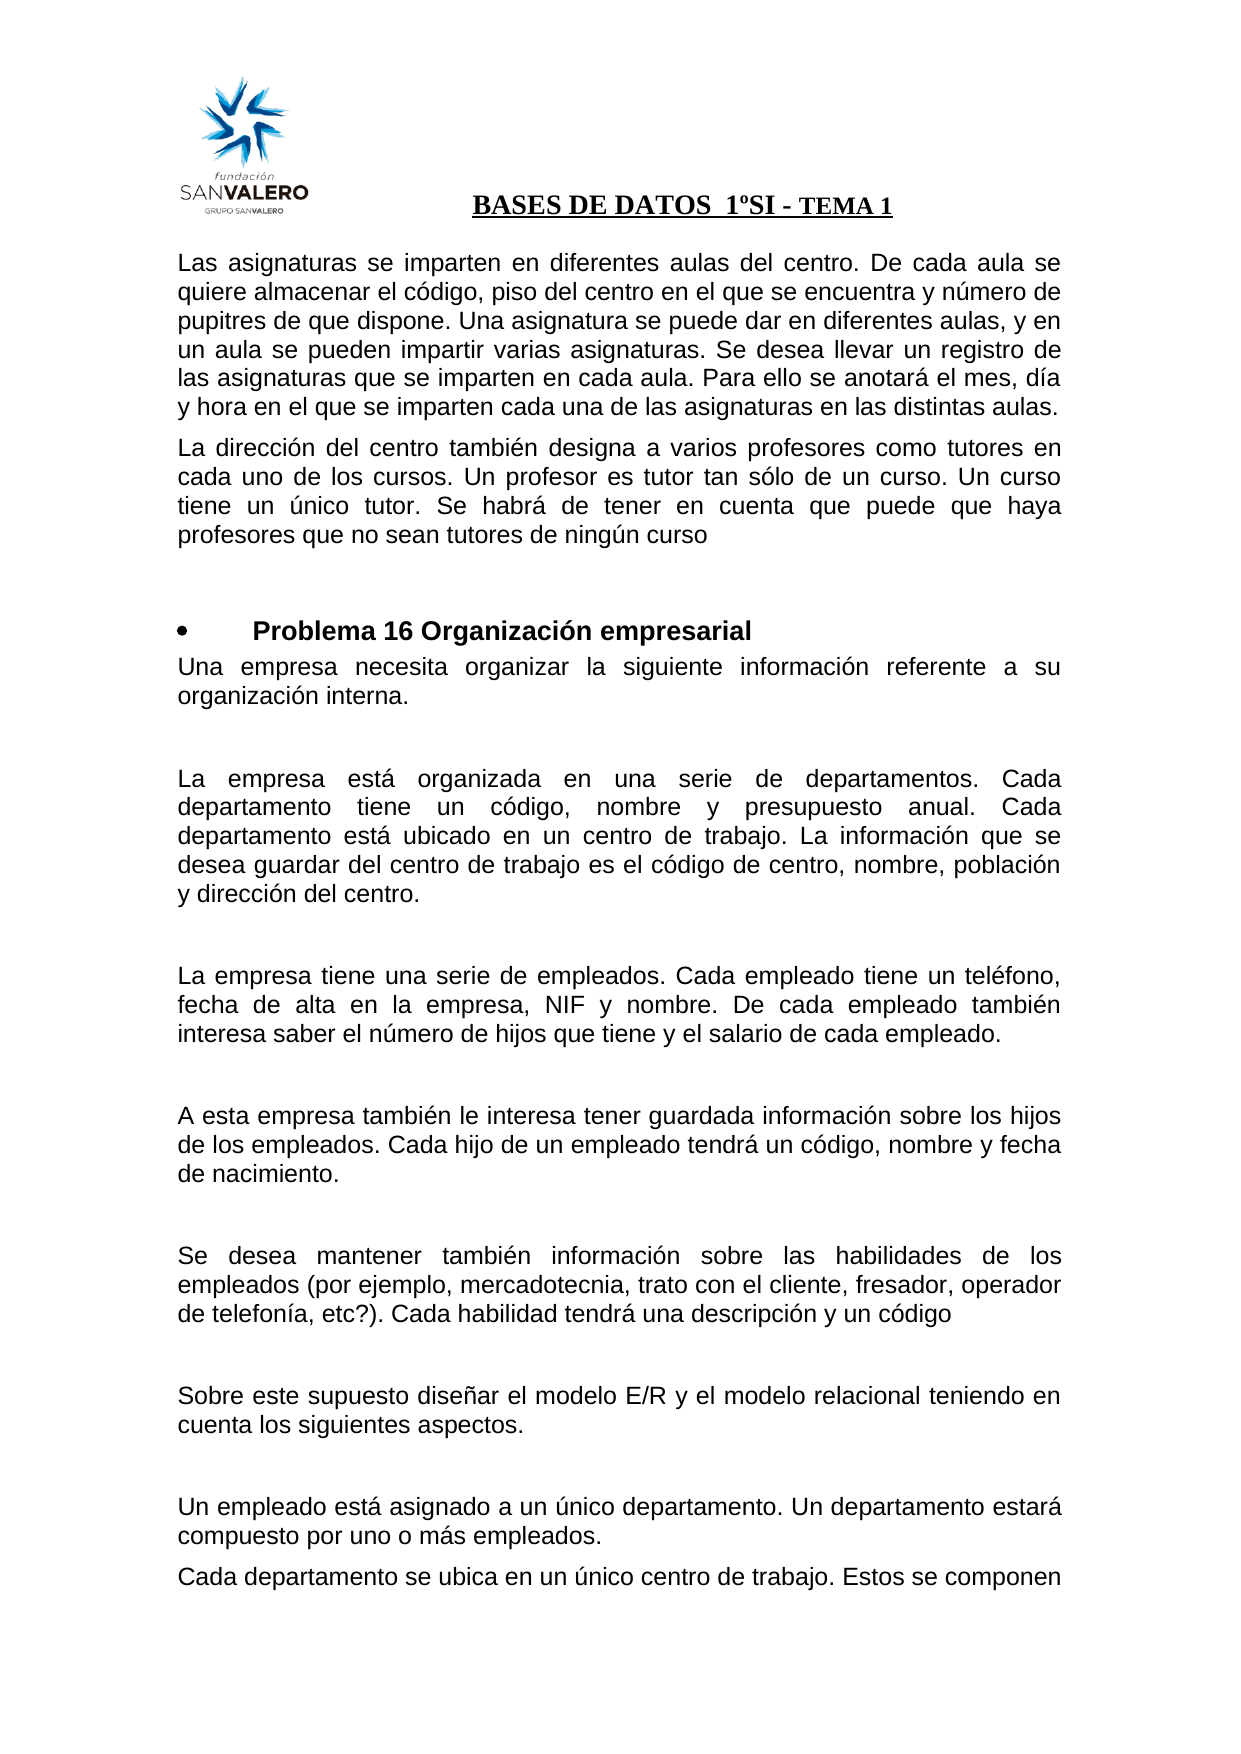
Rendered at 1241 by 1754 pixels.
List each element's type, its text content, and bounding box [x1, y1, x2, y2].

text Las asignaturas se imparten en diferentes aulas del centro. De cada aula se quiere almacenar el código, piso del centro en el que se encuentra y número de pupitres de que dispone. Una asignatura se puede dar en diferentes aulas, y en un aula se pueden impartir varias asignaturas. Se desea llevar un registro de las asignaturas que se imparten en cada aula. Para ello se anotará el mes, día y hora en el que se imparten cada una de las asignaturas en las distintas aulas. [177, 248, 1063, 421]
text La empresa está organizada en una serie de departamentos. Cada departamento tiene un código, nombre y presupuesto anual. Cada departamento está ubicado en un centro de trabajo. La información que se desea guardar del centro de trabajo es el código de centro, nombre, población y dirección del centro. [177, 763, 1063, 907]
picture [177, 73, 310, 215]
text Sobre este supuesto diseñar el modelo E/R y el modelo relacional teniendo en cuenta los siguientes aspectos. [177, 1381, 1063, 1438]
text Un empleado está asignado a un único departamento. Un departamento estará compuesto por uno o más empleados. [177, 1492, 1063, 1550]
text La empresa tiene una serie de empleados. Cada empleado tiene un teléfono, fecha de alta en la empresa, NIF y nombre. De cada empleado también interesa saber el número de hijos que tiene y el salario de cada empleado. [177, 961, 1063, 1047]
text La dirección del centro también designa a varios profesores como tutores en cada uno de los cursos. Un profesor es tutor tan sólo de un curso. Un curso tiene un único tutor. Se habrá de tener en cuenta que puede que haya profesores que no sean tutores de ningún curso [177, 433, 1063, 548]
text Una empresa necesita organizar la siguiente información referente a su organización interna. [177, 652, 1063, 710]
list Problema 16 Organización empresarial [177, 615, 1063, 646]
text A esta empresa también le interesa tener guardada información sobre los hijos de los empleados. Cada hijo de un empleado tendrá un código, nombre y fecha de nacimiento. [177, 1101, 1063, 1187]
text Cada departamento se ubica en un único centro de trabajo. Estos se componen de uno o más departamentos. [177, 1562, 1063, 1591]
text Se desea mantener también información sobre las habilidades de los empleados (por ejemplo, mercadotecnia, trato con el cliente, fresador, operador de telefonía, etc?). Cada habilidad tendrá una descripción y un código [177, 1241, 1063, 1327]
